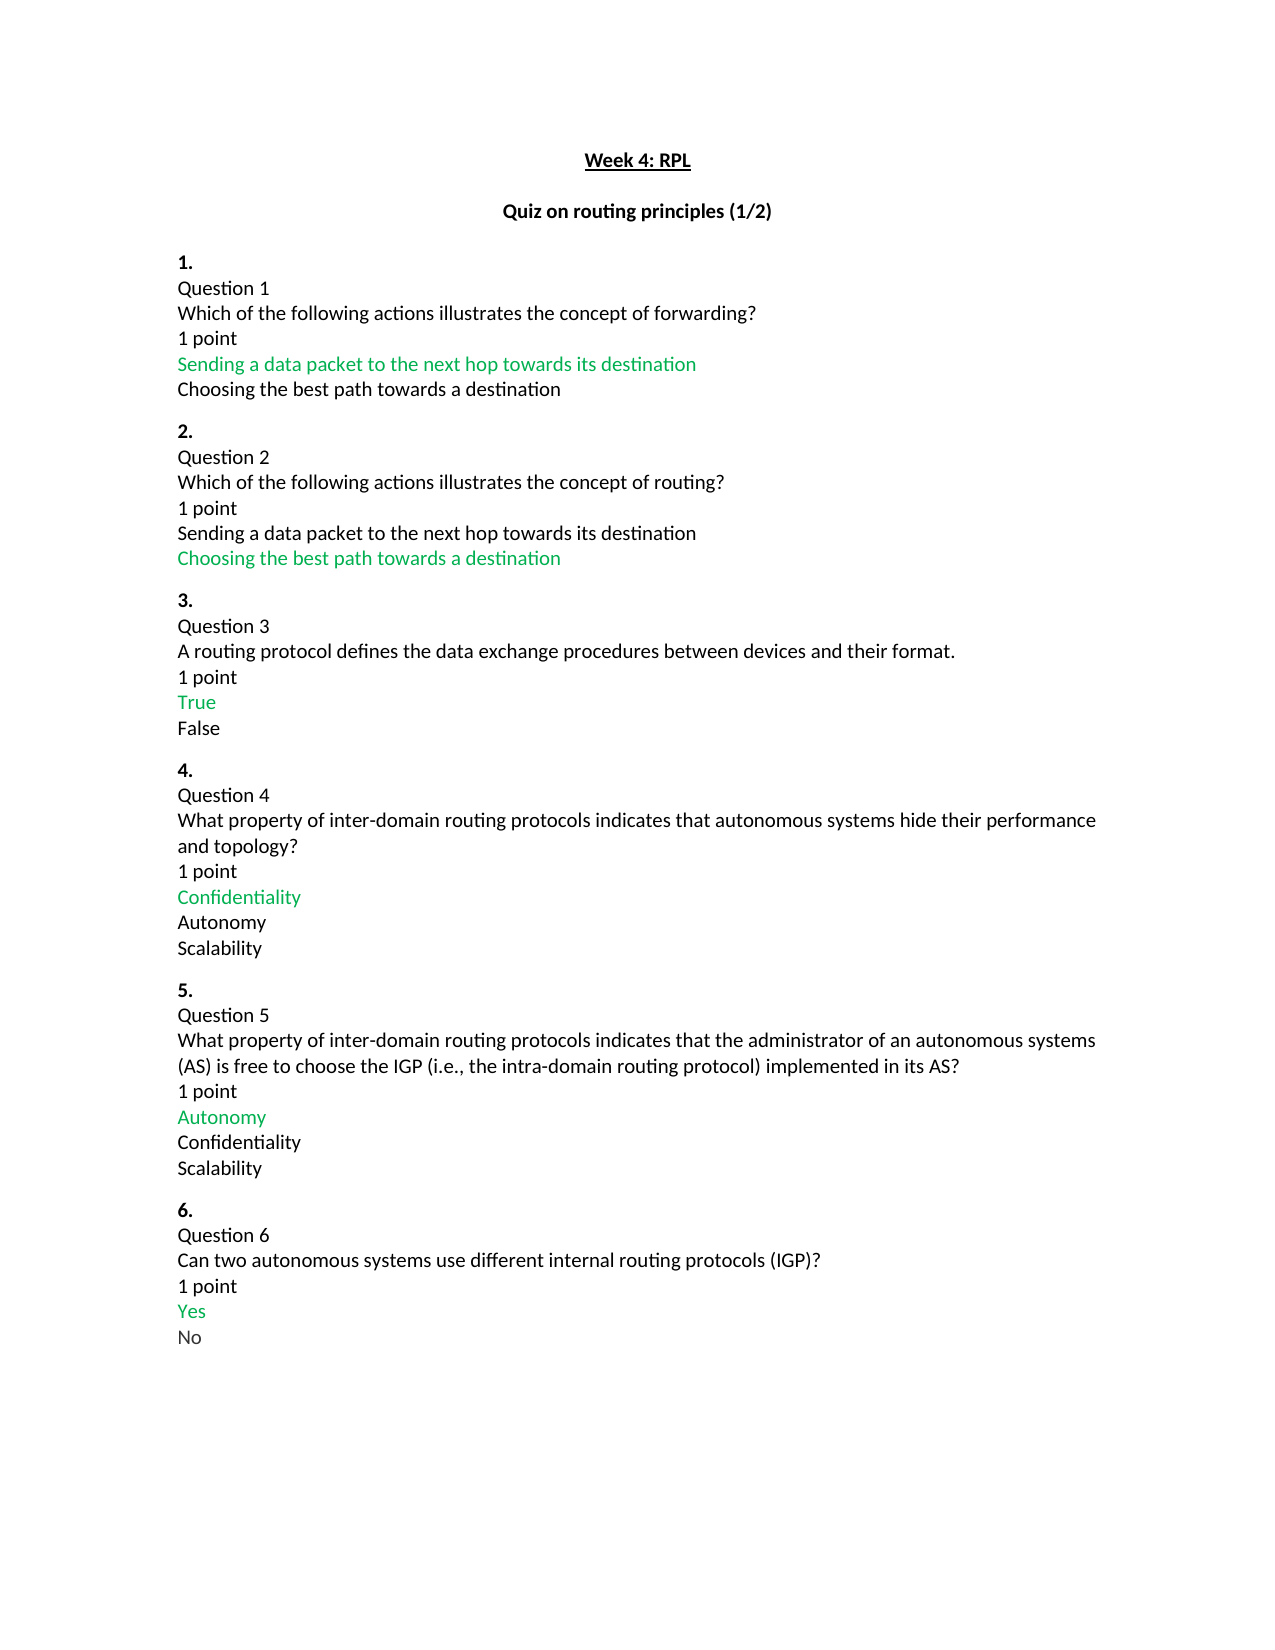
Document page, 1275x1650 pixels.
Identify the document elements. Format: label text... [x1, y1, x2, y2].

text 1 point [177, 1273, 1098, 1298]
text Yes [177, 1298, 1098, 1324]
text Sending a data packet to the next hop towards its destination [177, 520, 1098, 546]
text 1. [177, 249, 1098, 275]
text Scalability [177, 935, 1098, 960]
text Question 2 [177, 444, 1098, 469]
text False [177, 715, 1098, 740]
text 4. [177, 757, 1098, 782]
text Question 5 [177, 1002, 1098, 1028]
text No [177, 1324, 1098, 1349]
text Confidentiality [177, 884, 1098, 909]
text 1 point [177, 858, 1098, 884]
text True [177, 689, 1098, 715]
text Confidentiality [177, 1129, 1098, 1155]
text Which of the following actions illustrates the concept of forwarding? [177, 300, 1098, 326]
text Week 4: RPL [177, 148, 1098, 173]
text Choosing the best path towards a destination [177, 546, 1098, 571]
text Quiz on routing principles (1/2) [177, 198, 1098, 224]
text 1 point [177, 326, 1098, 351]
text Which of the following actions illustrates the concept of routing? [177, 469, 1098, 495]
text 1 point [177, 495, 1098, 520]
text Question 4 [177, 782, 1098, 808]
text Sending a data packet to the next hop towards its destination [177, 351, 1098, 376]
text 1 point [177, 1078, 1098, 1104]
text Question 1 [177, 275, 1098, 300]
text 3. [177, 588, 1098, 613]
text Choosing the best path towards a destination [177, 376, 1098, 402]
text 2. [177, 418, 1098, 444]
text 6. [177, 1197, 1098, 1222]
text Question 3 [177, 613, 1098, 638]
text Scalability [177, 1155, 1098, 1180]
text Can two autonomous systems use different internal routing protocols (IGP)? [177, 1248, 1098, 1273]
text 5. [177, 977, 1098, 1002]
text What property of inter-domain routing protocols indicates that the administrator of an autonomous systems (AS) is free to choose the IGP (i.e., the intra-domain routing protocol) implemented in its AS? [177, 1028, 1098, 1078]
text A routing protocol defines the data exchange procedures between devices and their format. [177, 638, 1098, 664]
text What property of inter-domain routing protocols indicates that autonomous systems hide their performance and topology? [177, 808, 1098, 858]
text Autonomy [177, 909, 1098, 935]
text Question 6 [177, 1222, 1098, 1248]
text Autonomy [177, 1104, 1098, 1129]
text 1 point [177, 664, 1098, 689]
